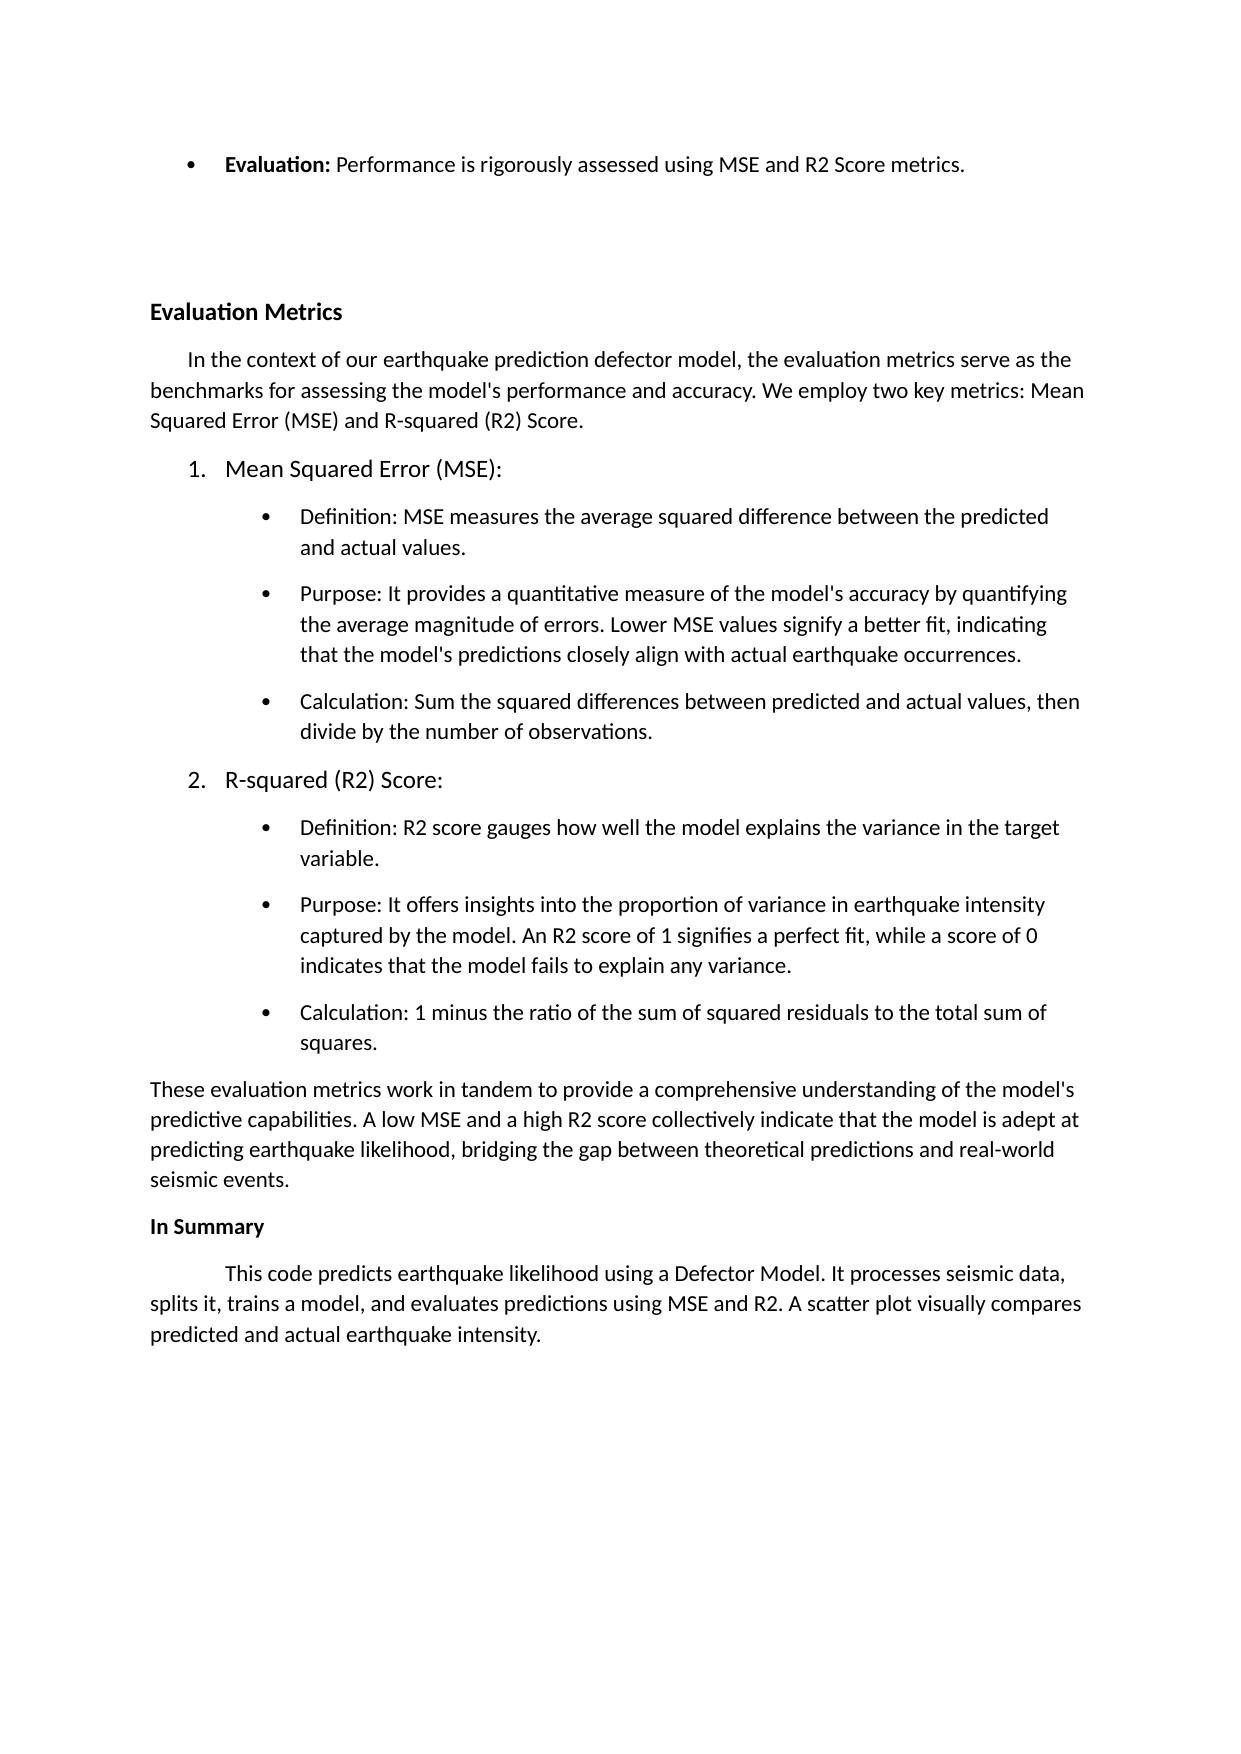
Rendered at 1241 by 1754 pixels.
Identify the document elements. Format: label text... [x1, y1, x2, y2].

list Purpose: It provides a quantitative measure of the model's accuracy by quantifying the average magnitude of errors. Lower MSE values signify a better fit, indicating that the model's predictions closely align with actual earthquake occurrences. [262, 579, 1090, 668]
text Evaluation Metrics [150, 296, 1090, 327]
text In Summary [150, 1212, 1090, 1241]
text In the context of our earthquake prediction defector model, the evaluation metrics serve as the benchmarks for assessing the model's performance and accuracy. We employ two key metrics: Mean Squared Error (MSE) and R-squared (R2) Score. [150, 346, 1090, 434]
list Definition: R2 score gauges how well the model explains the variance in the target variable. [262, 813, 1090, 872]
list Mean Squared Error (MSE): [187, 453, 1090, 483]
list Calculation: Sum the squared differences between predicted and actual values, then divide by the number of observations. [262, 687, 1090, 745]
list Calculation: 1 minus the ratio of the sum of squared residuals to the total sum of squares. [262, 998, 1090, 1056]
list Evaluation: Performance is rigorously assessed using MSE and R2 Score metrics. [187, 150, 1090, 178]
list Purpose: It offers insights into the proportion of variance in earthquake intensity captured by the model. An R2 score of 1 signifies a perfect fit, while a score of 0 indicates that the model fails to explain any variance. [262, 891, 1090, 979]
text These evaluation metrics work in tandem to provide a comprehensive understanding of the model's predictive capabilities. A low MSE and a high R2 score collectively indicate that the model is adept at predicting earthquake likelihood, bridging the gap between theoretical predictions and real-world seismic events. [150, 1075, 1090, 1194]
list Definition: MSE measures the average squared difference between the predicted and actual values. [262, 502, 1090, 561]
list R-squared (R2) Score: [187, 764, 1090, 794]
text This code predicts earthquake likelihood using a Defector Model. It processes seismic data, splits it, trains a model, and evaluates predictions using MSE and R2. A scatter plot visually compares predicted and actual earthquake intensity. [150, 1259, 1090, 1348]
